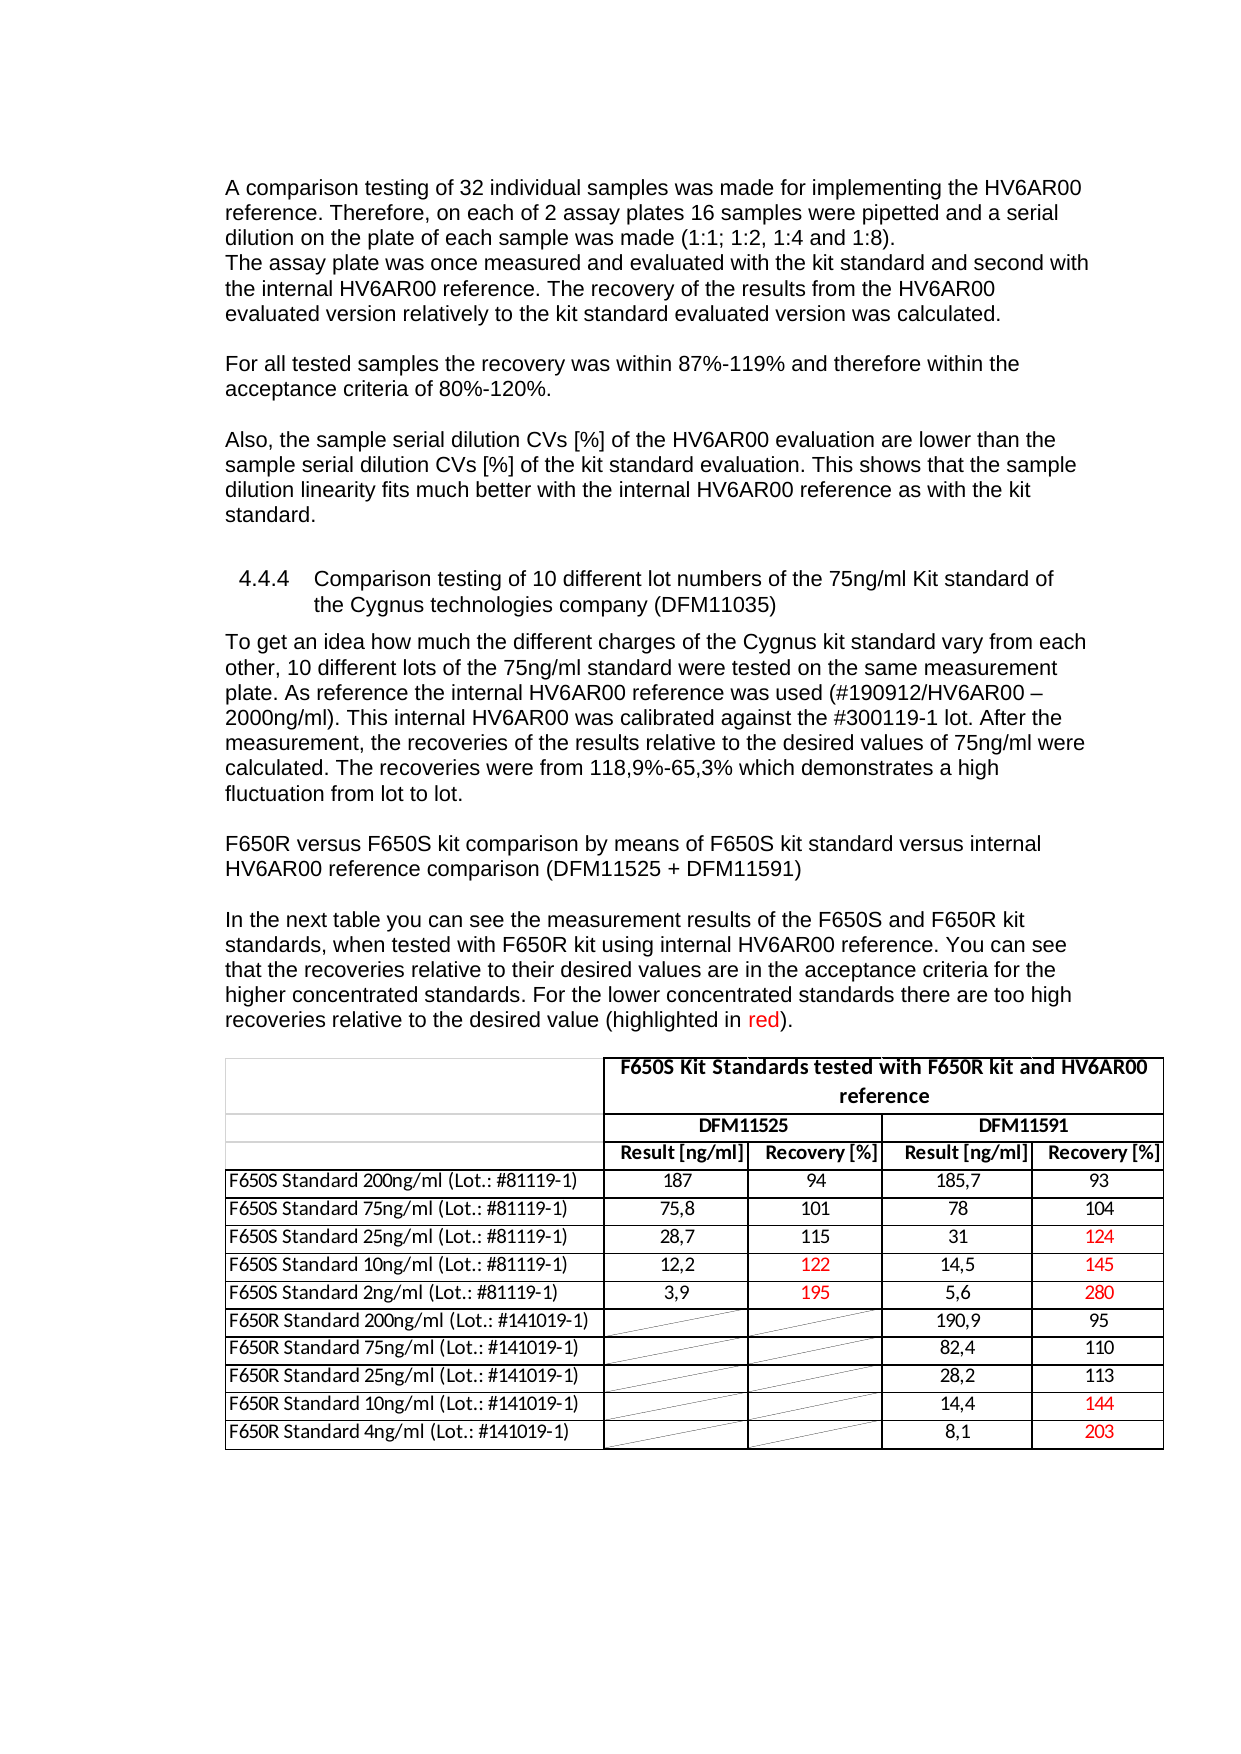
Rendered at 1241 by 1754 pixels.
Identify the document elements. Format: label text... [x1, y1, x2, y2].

text To get an idea how much the different charges of the Cygnus kit standard vary from each other, 10 different lots of the 75ng/ml standard were tested on the same measurement plate. As reference the internal HV6AR00 reference was used (#190912/HV6AR00 – 2000ng/ml). This internal HV6AR00 was calibrated against the #300119-1 lot. After the measurement, the recoveries of the results relative to the desired values of 75ng/ml were calculated. The recoveries were from 118,9%-65,3% which demonstrates a high fluctuation from lot to lot. [225, 629, 1090, 806]
text A comparison testing of 32 individual samples was made for implementing the HV6AR00 reference. Therefore, on each of 2 assay plates 16 samples were pipetted and a serial dilution on the plate of each sample was made (1:1; 1:2, 1:4 and 1:8). [225, 174, 1090, 250]
text Also, the sample serial dilution CVs [%] of the HV6AR00 evaluation are lower than the sample serial dilution CVs [%] of the kit standard evaluation. This shows that the sample dilution linearity fits much better with the internal HV6AR00 reference as with the kit standard. [225, 427, 1090, 527]
text In the next table you can see the measurement results of the F650S and F650R kit standards, when tested with F650R kit using internal HV6AR00 reference. You can see that the recoveries relative to their desired values are in the acceptance criteria for the higher concentrated standards. For the lower concentrated standards there are too high recoveries relative to the desired value (highlighted in red). [225, 907, 1090, 1033]
text The assay plate was once measured and evaluated with the kit standard and second with the internal HV6AR00 reference. The recovery of the results from the HV6AR00 evaluated version relatively to the kit standard evaluated version was calculated. [225, 250, 1090, 326]
subtitle Comparison testing of 10 different lot numbers of the 75ng/ml Kit standard of the Cygnus technologies company (DFM11035) [238, 565, 1090, 617]
text F650R versus F650S kit comparison by means of F650S kit standard versus internal HV6AR00 reference comparison (DFM11525 + DFM11591) [225, 831, 1090, 881]
text For all tested samples the recovery was within 87%-119% and therefore within the acceptance criteria of 80%-120%. [225, 351, 1090, 401]
